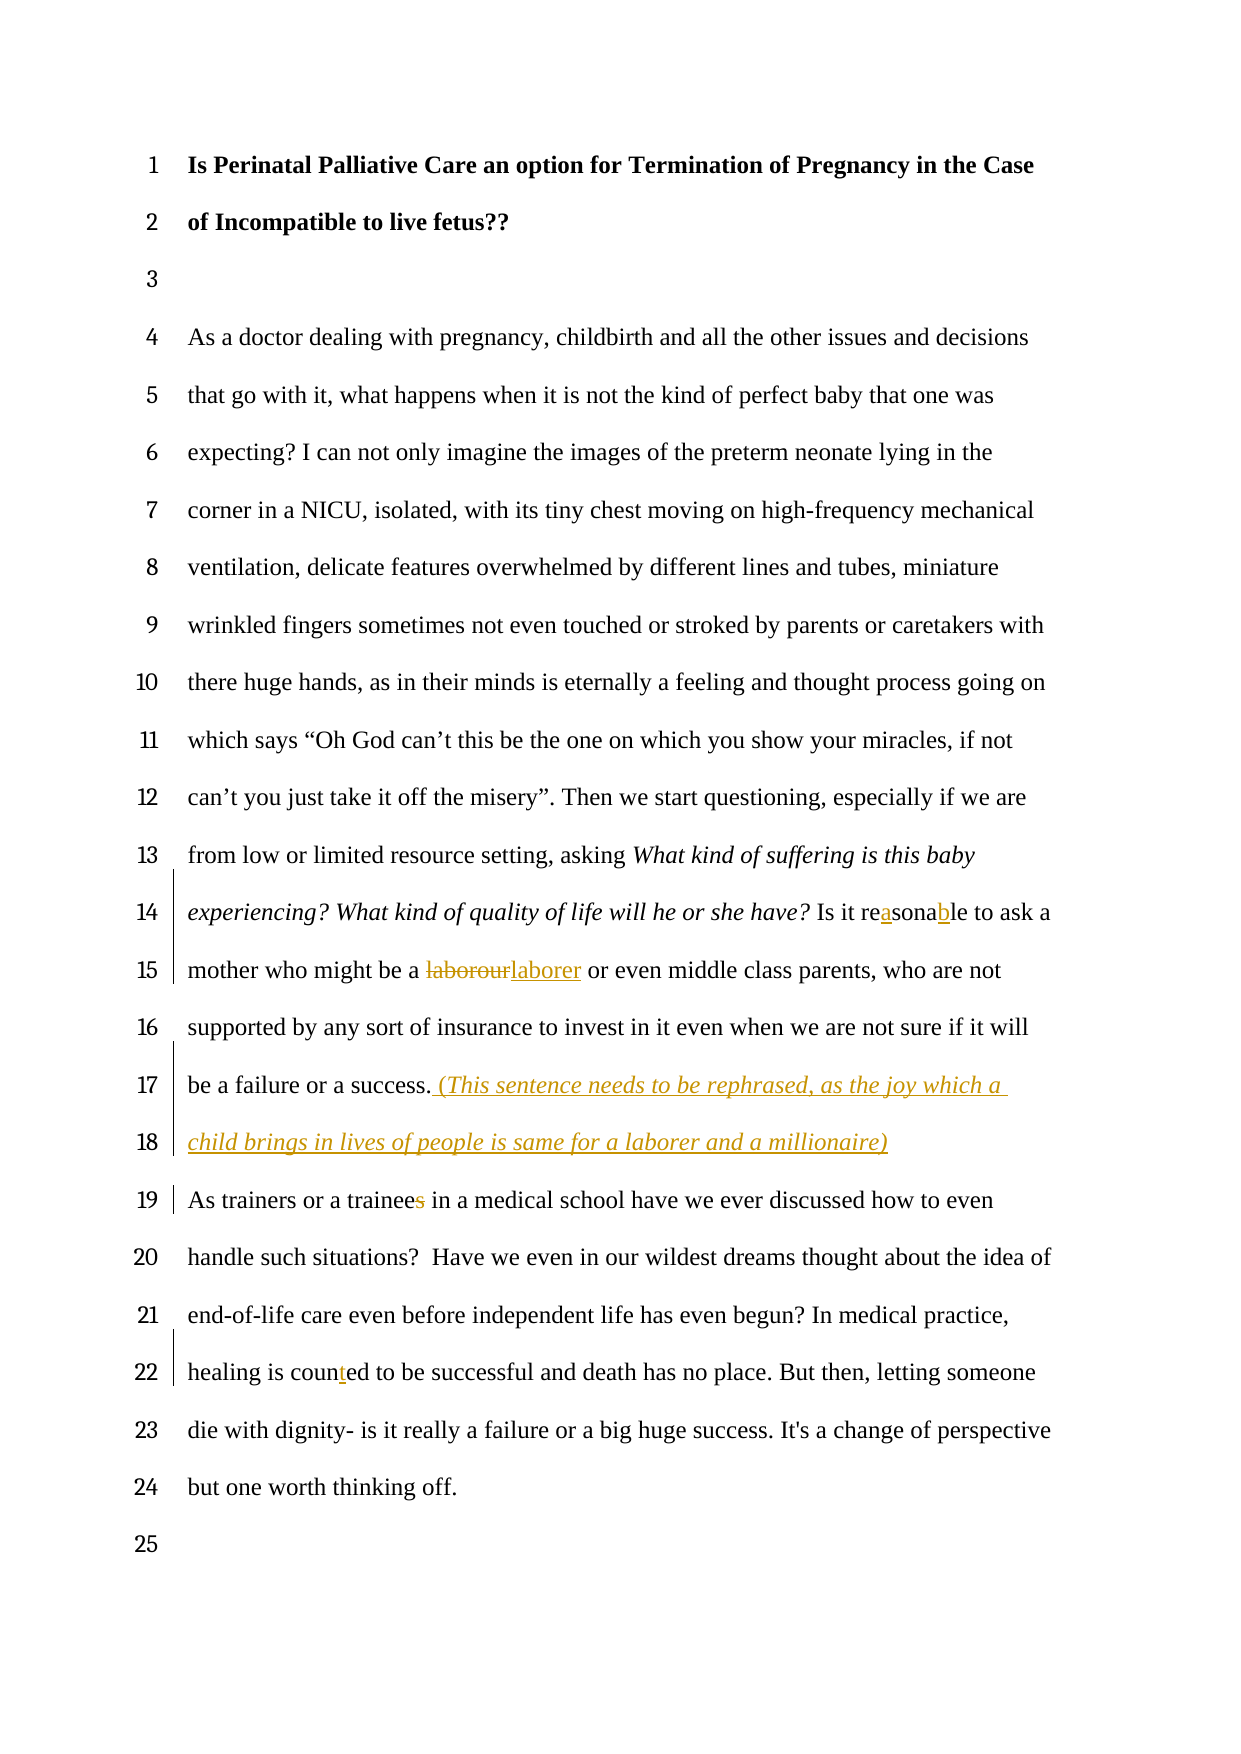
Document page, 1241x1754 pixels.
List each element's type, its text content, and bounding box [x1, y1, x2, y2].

text Is Perinatal Palliative Care an option for Termination of Pregnancy in the Case of Incompatible to live fetus?? [187, 150, 1053, 236]
text As trainers or a trainee in a medical school have we ever discussed how to even handle such situations? Have we even in our wildest dreams thought about the idea of end-of-life care even before independent life has even begun? In medical practice, healing is couned to be successful and death has no place. But then, letting someone die with dignity- is it really a failure or a big huge success. It's a change of perspective but one worth thinking off. [187, 1185, 1053, 1501]
text As a doctor dealing with pregnancy, childbirth and all the other issues and decisions that go with it, what happens when it is not the kind of perfect baby that one was expecting? I can not only imagine the images of the preterm neonate lying in the corner in a NICU, isolated, with its tiny chest moving on high-frequency mechanical ventilation, delicate features overwhelmed by different lines and tubes, miniature wrinkled fingers sometimes not even touched or stroked by parents or caretakers with there huge hands, as in their minds is eternally a feeling and thought process going on which says “Oh God can’t this be the one on which you show your miracles, if not can’t you just take it off the misery”. Then we start questioning, especially if we are from low or limited resource setting, asking What kind of suffering is this baby experiencing? What kind of quality of life will he or she have? Is it resonale to ask a mother who might be a or even middle class parents, who are not supported by any sort of insurance to invest in it even when we are not sure if it will be a failure or a success. [187, 322, 1053, 1156]
